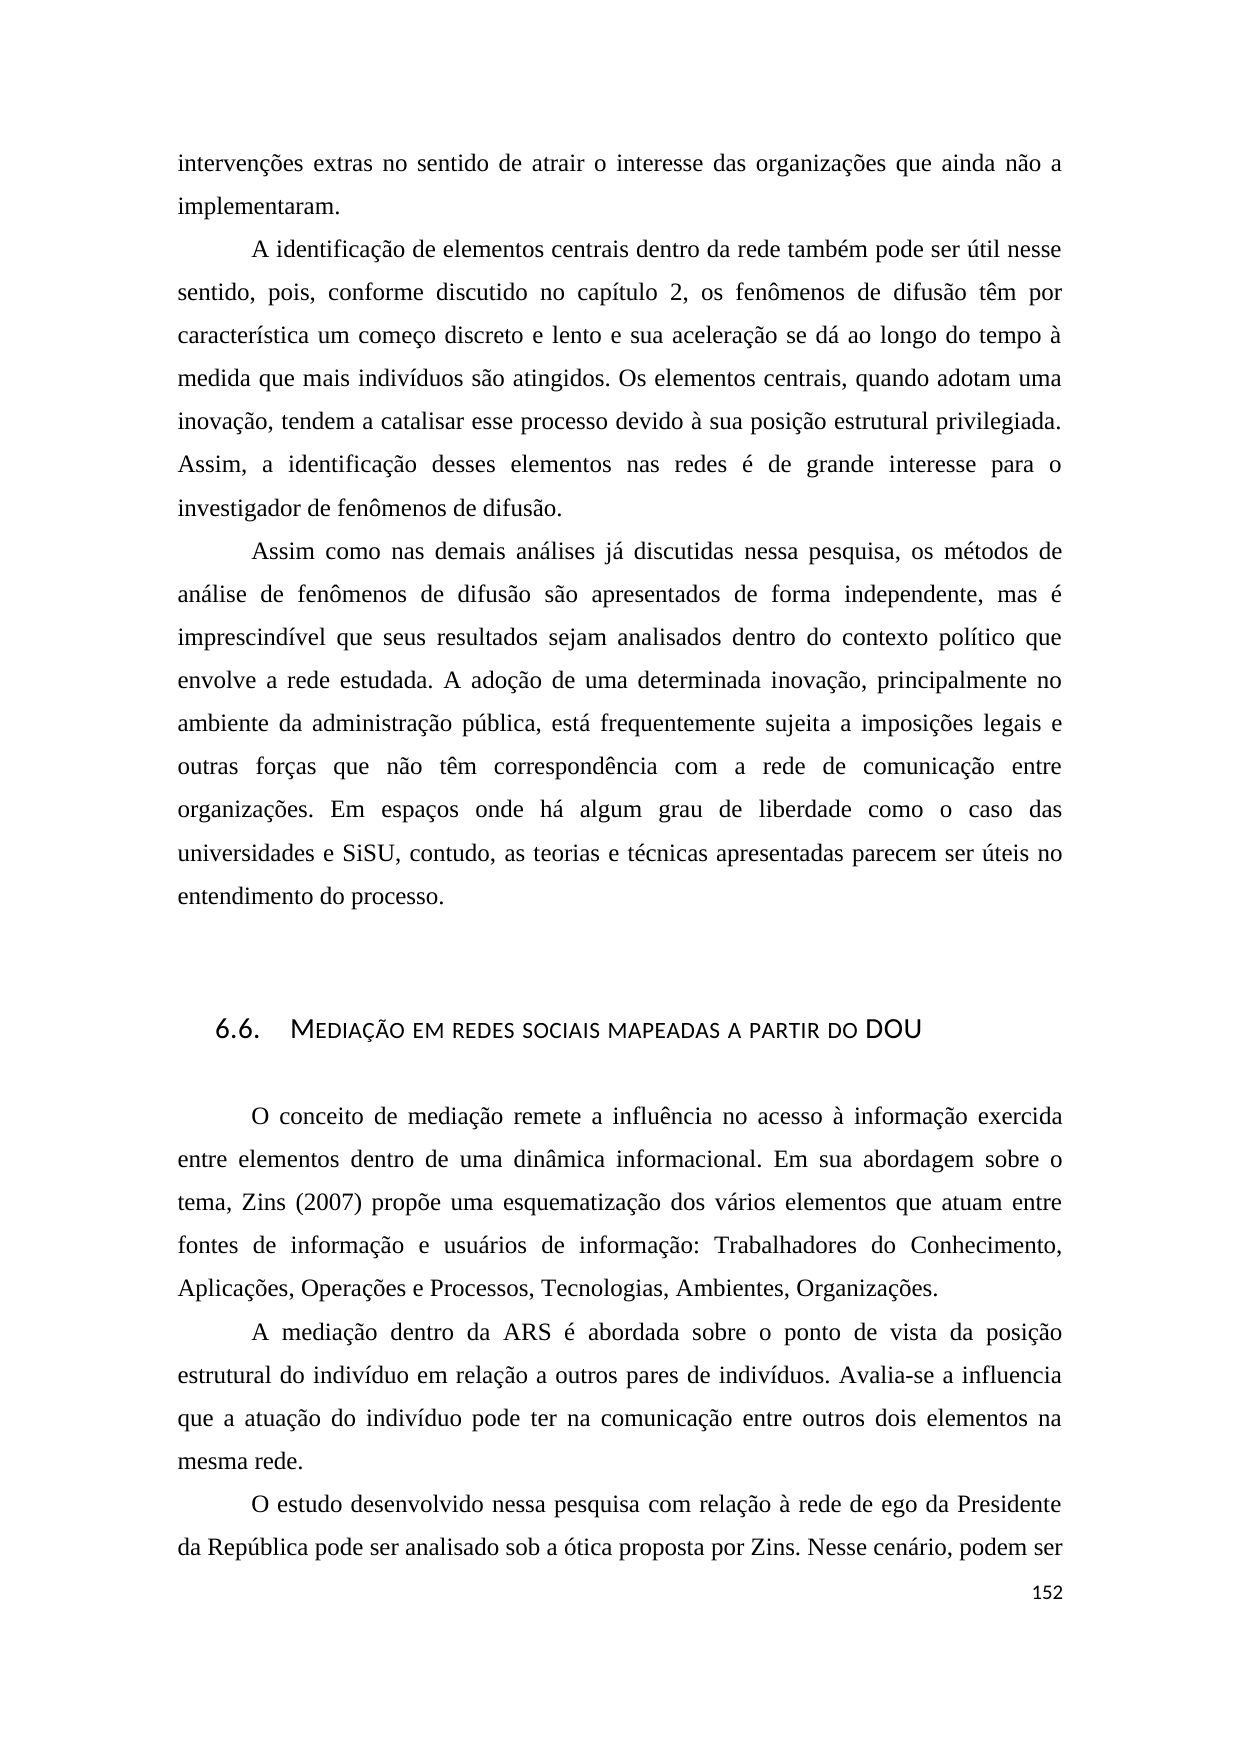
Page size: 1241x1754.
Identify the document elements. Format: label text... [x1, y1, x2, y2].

text A identificação de elementos centrais dentro da rede também pode ser útil nesse sentido, pois, conforme discutido no capítulo 2, os fenômenos de difusão têm por característica um começo discreto e lento e sua aceleração se dá ao longo do tempo à medida que mais indivíduos são atingidos. Os elementos centrais, quando adotam uma inovação, tendem a catalisar esse processo devido à sua posição estrutural privilegiada. Assim, a identificação desses elementos nas redes é de grande interesse para o investigador de fenômenos de difusão. [177, 234, 1063, 521]
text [177, 1489, 1063, 1561]
text A mediação dentro da ARS é abordada sobre o ponto de vista da posição estrutural do indivíduo em relação a outros pares de indivíduos. Avalia-se a influencia que a atuação do indivíduo pode ter na comunicação entre outros dois elementos na mesma rede. [177, 1317, 1063, 1475]
text Assim como nas demais análises já discutidas nessa pesquisa, os métodos de análise de fenômenos de difusão são apresentados de forma independente, mas é imprescindível que seus resultados sejam analisados dentro do contexto político que envolve a rede estudada. A adoção de uma determinada inovação, principalmente no ambiente da administração pública, está frequentemente sujeita a imposições legais e outras forças que não têm correspondência com a rede de comunicação entre organizações. Em espaços onde há algum grau de liberdade como o caso das universidades e SiSU, contudo, as teorias e técnicas apresentadas parecem ser úteis no entendimento do processo. [177, 536, 1063, 909]
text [177, 148, 1063, 219]
subtitle Mediação em redes sociais mapeadas a partir do DOU [215, 1010, 1063, 1046]
text O conceito de mediação remete a influência no acesso à informação exercida entre elementos dentro de uma dinâmica informacional. Em sua abordagem sobre o tema, Zins (2007) propõe uma esquematização dos vários elementos que atuam entre fontes de informação e usuários de informação: Trabalhadores do Conhecimento, Aplicações, Operações e Processos, Tecnologias, Ambientes, Organizações. [177, 1101, 1063, 1302]
